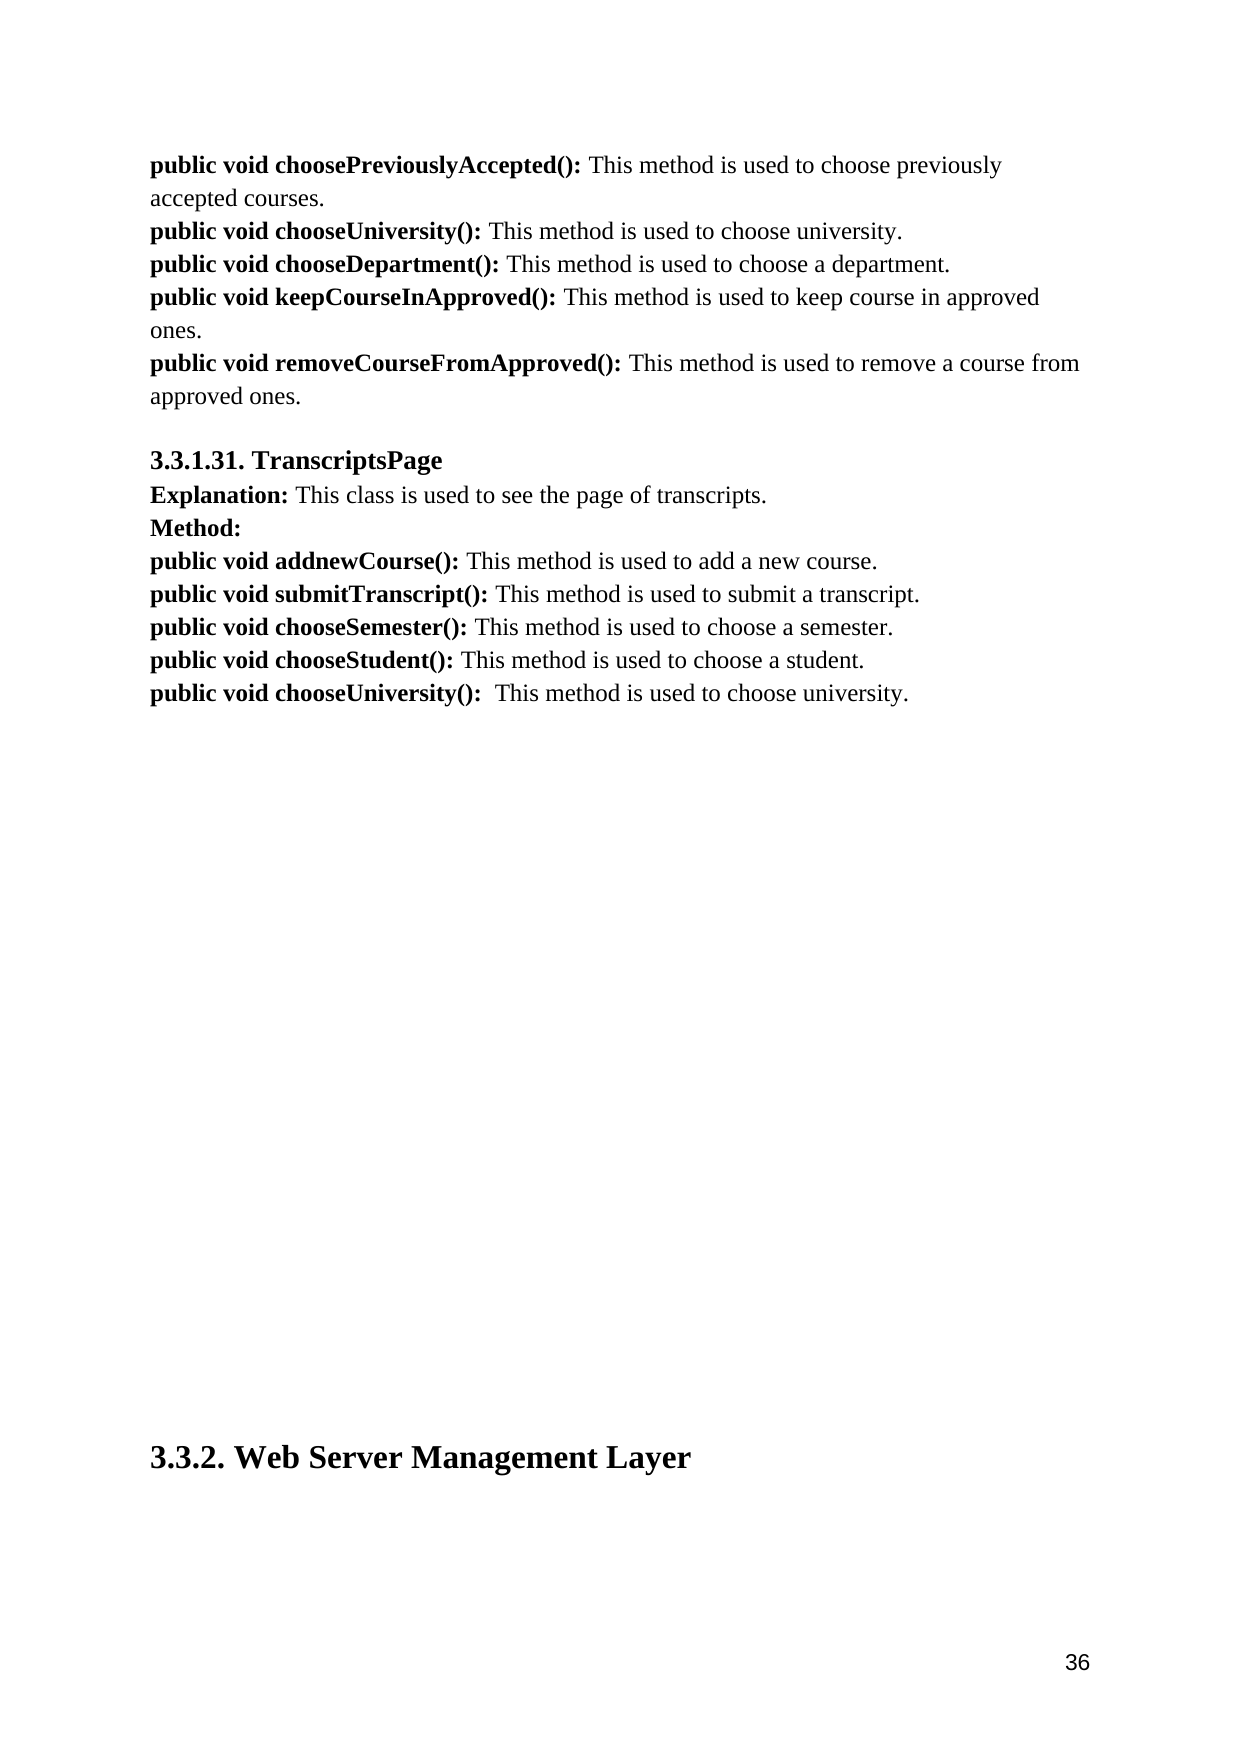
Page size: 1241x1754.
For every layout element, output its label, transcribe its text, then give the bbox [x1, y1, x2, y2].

text Method: [150, 513, 1090, 542]
text public void addnewCourse(): This method is used to add a new course. [150, 546, 1090, 575]
text public void chooseUniversity(): This method is used to choose university. [150, 216, 1090, 245]
text Explanation: This class is used to see the page of transcripts. [150, 480, 1090, 509]
text public void chooseStudent(): This method is used to choose a student. [150, 645, 1090, 674]
text public void chooseUniversity(): This method is used to choose university. [150, 678, 1090, 707]
text public void choosePreviouslyAccepted(): This method is used to choose previously accepted courses. [150, 150, 1090, 212]
subtitle 3.3.2. Web Server Management Layer [150, 1438, 1090, 1476]
text public void chooseSemester(): This method is used to choose a semester. [150, 612, 1090, 641]
text public void keepCourseInApproved(): This method is used to keep course in approved ones. [150, 282, 1090, 344]
subtitle 3.3.1.31. TranscriptsPage [150, 444, 1090, 476]
text public void removeCourseFromApproved(): This method is used to remove a course from approved ones. [150, 348, 1090, 410]
text public void chooseDepartment(): This method is used to choose a department. [150, 249, 1090, 278]
text public void submitTranscript(): This method is used to submit a transcript. [150, 579, 1090, 608]
